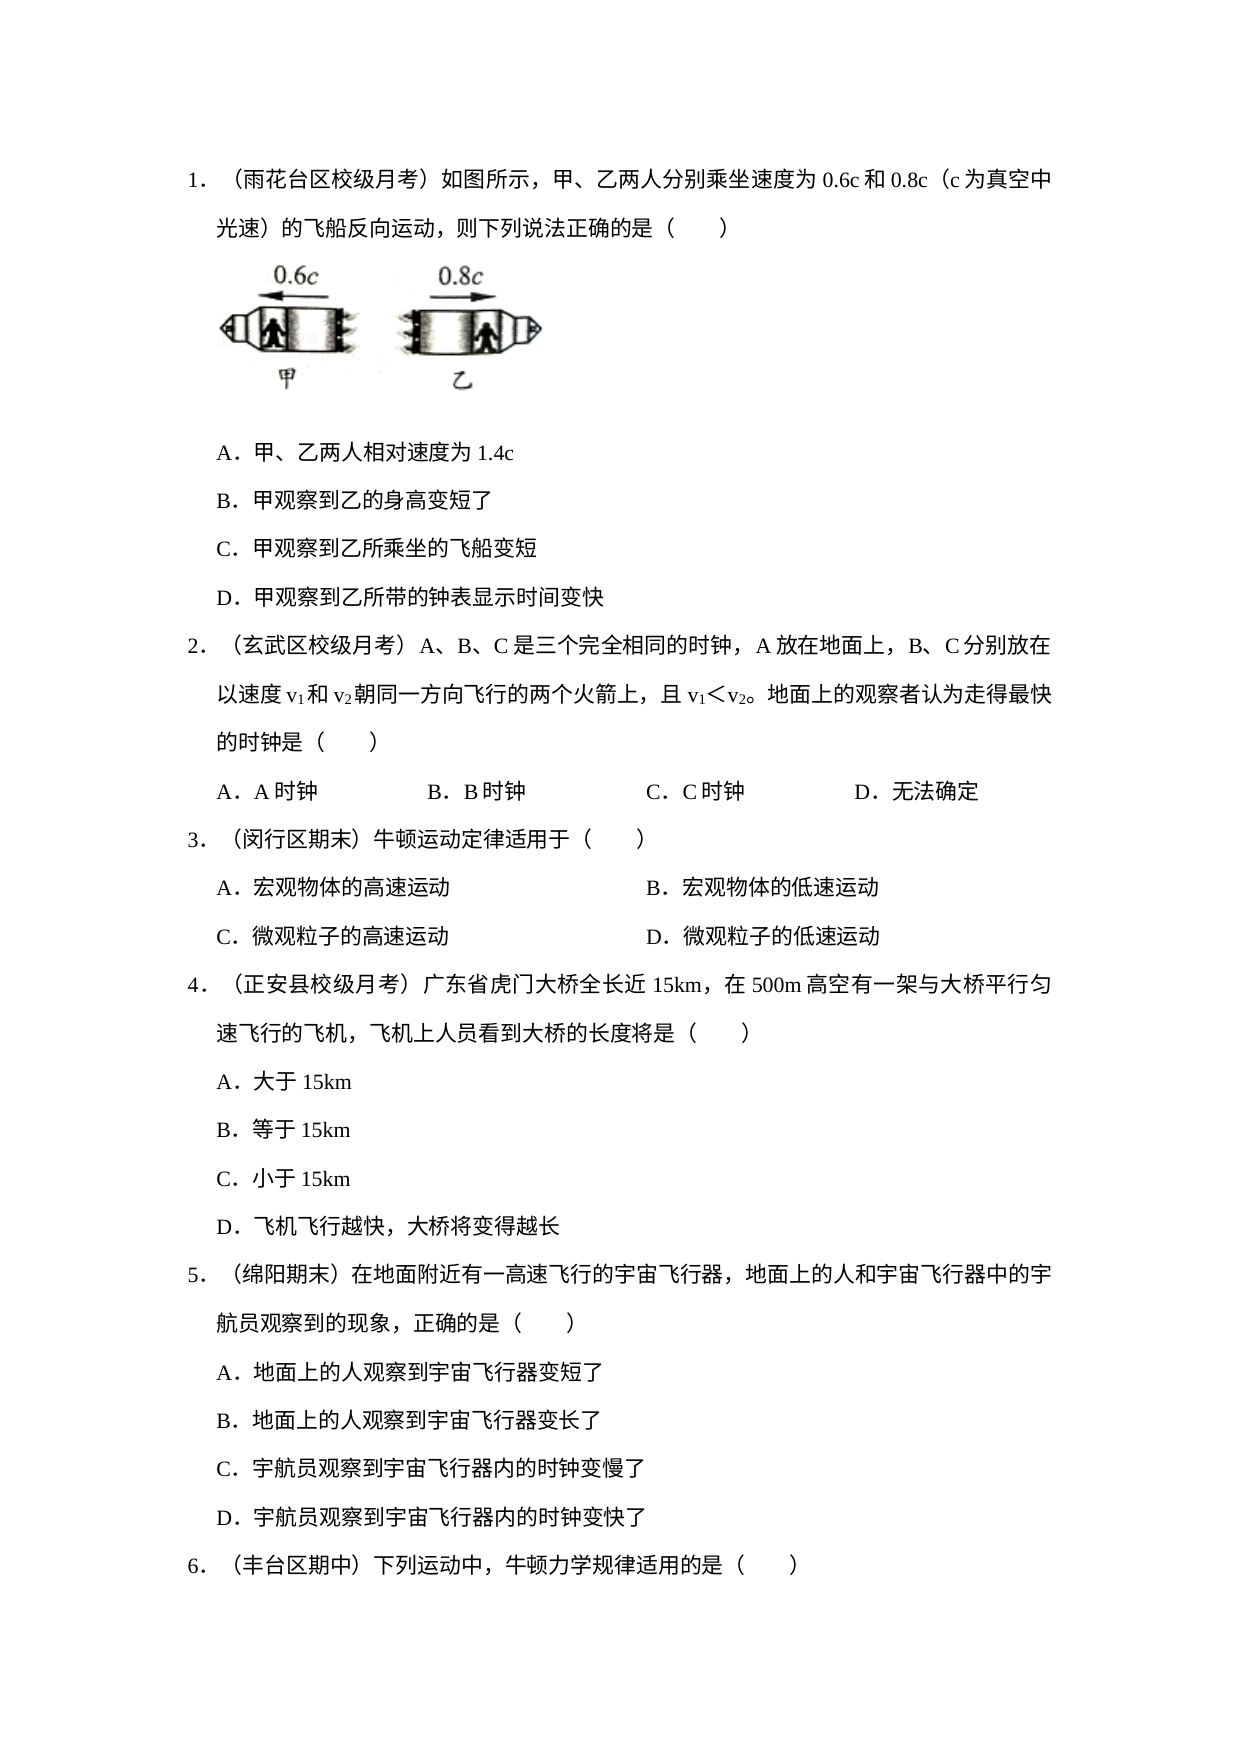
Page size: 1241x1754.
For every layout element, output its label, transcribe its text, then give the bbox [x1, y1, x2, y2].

text B．地面上的人观察到宇宙飞行器变长了 [187, 1402, 1053, 1435]
text C．甲观察到乙所乘坐的飞船变短 [187, 531, 1053, 563]
text C．宇航员观察到宇宙飞行器内的时钟变慢了 [187, 1451, 1053, 1483]
text C．微观粒子的高速运动 D．微观粒子的低速运动 [187, 918, 1053, 951]
text 1．（雨花台区校级月考）如图所示，甲、乙两人分别乘坐速度为0.6c和0.8c（c为真空中光速）的飞船反向运动，则下列说法正确的是（ ） [187, 162, 1053, 243]
text D．飞机飞行越快，大桥将变得越长 [187, 1209, 1053, 1241]
text 6．（丰台区期中）下列运动中，牛顿力学规律适用的是（ ） [187, 1547, 1053, 1580]
text A．A时钟 B．B时钟 C．C时钟 D．无法确定 [187, 773, 1053, 806]
text D．宇航员观察到宇宙飞行器内的时钟变快了 [187, 1499, 1053, 1532]
text D．甲观察到乙所带的钟表显示时间变快 [187, 579, 1053, 612]
text 2．（玄武区校级月考）A、B、C是三个完全相同的时钟，A放在地面上，B、C分别放在以速度v1和v2朝同一方向飞行的两个火箭上，且v1＜v2。地面上的观察者认为走得最快的时钟是（ ） [187, 627, 1053, 757]
text 4．（正安县校级月考）广东省虎门大桥全长近15km，在500m高空有一架与大桥平行匀速飞行的飞机，飞机上人员看到大桥的长度将是（ ） [187, 967, 1053, 1048]
text A．大于15km [187, 1064, 1053, 1096]
text 5．（绵阳期末）在地面附近有一高速飞行的宇宙飞行器，地面上的人和宇宙飞行器中的宇航员观察到的现象，正确的是（ ） [187, 1257, 1053, 1338]
text B．甲观察到乙的身高变短了 [187, 482, 1053, 515]
text C．小于15km [187, 1160, 1053, 1193]
text B．等于15km [187, 1112, 1053, 1144]
text A．宏观物体的高速运动 B．宏观物体的低速运动 [187, 870, 1053, 902]
text 3．（闵行区期末）牛顿运动定律适用于（ ） [187, 822, 1053, 854]
text A．甲、乙两人相对速度为1.4c [187, 434, 1053, 467]
text A．地面上的人观察到宇宙飞行器变短了 [187, 1354, 1053, 1387]
picture [216, 259, 548, 395]
